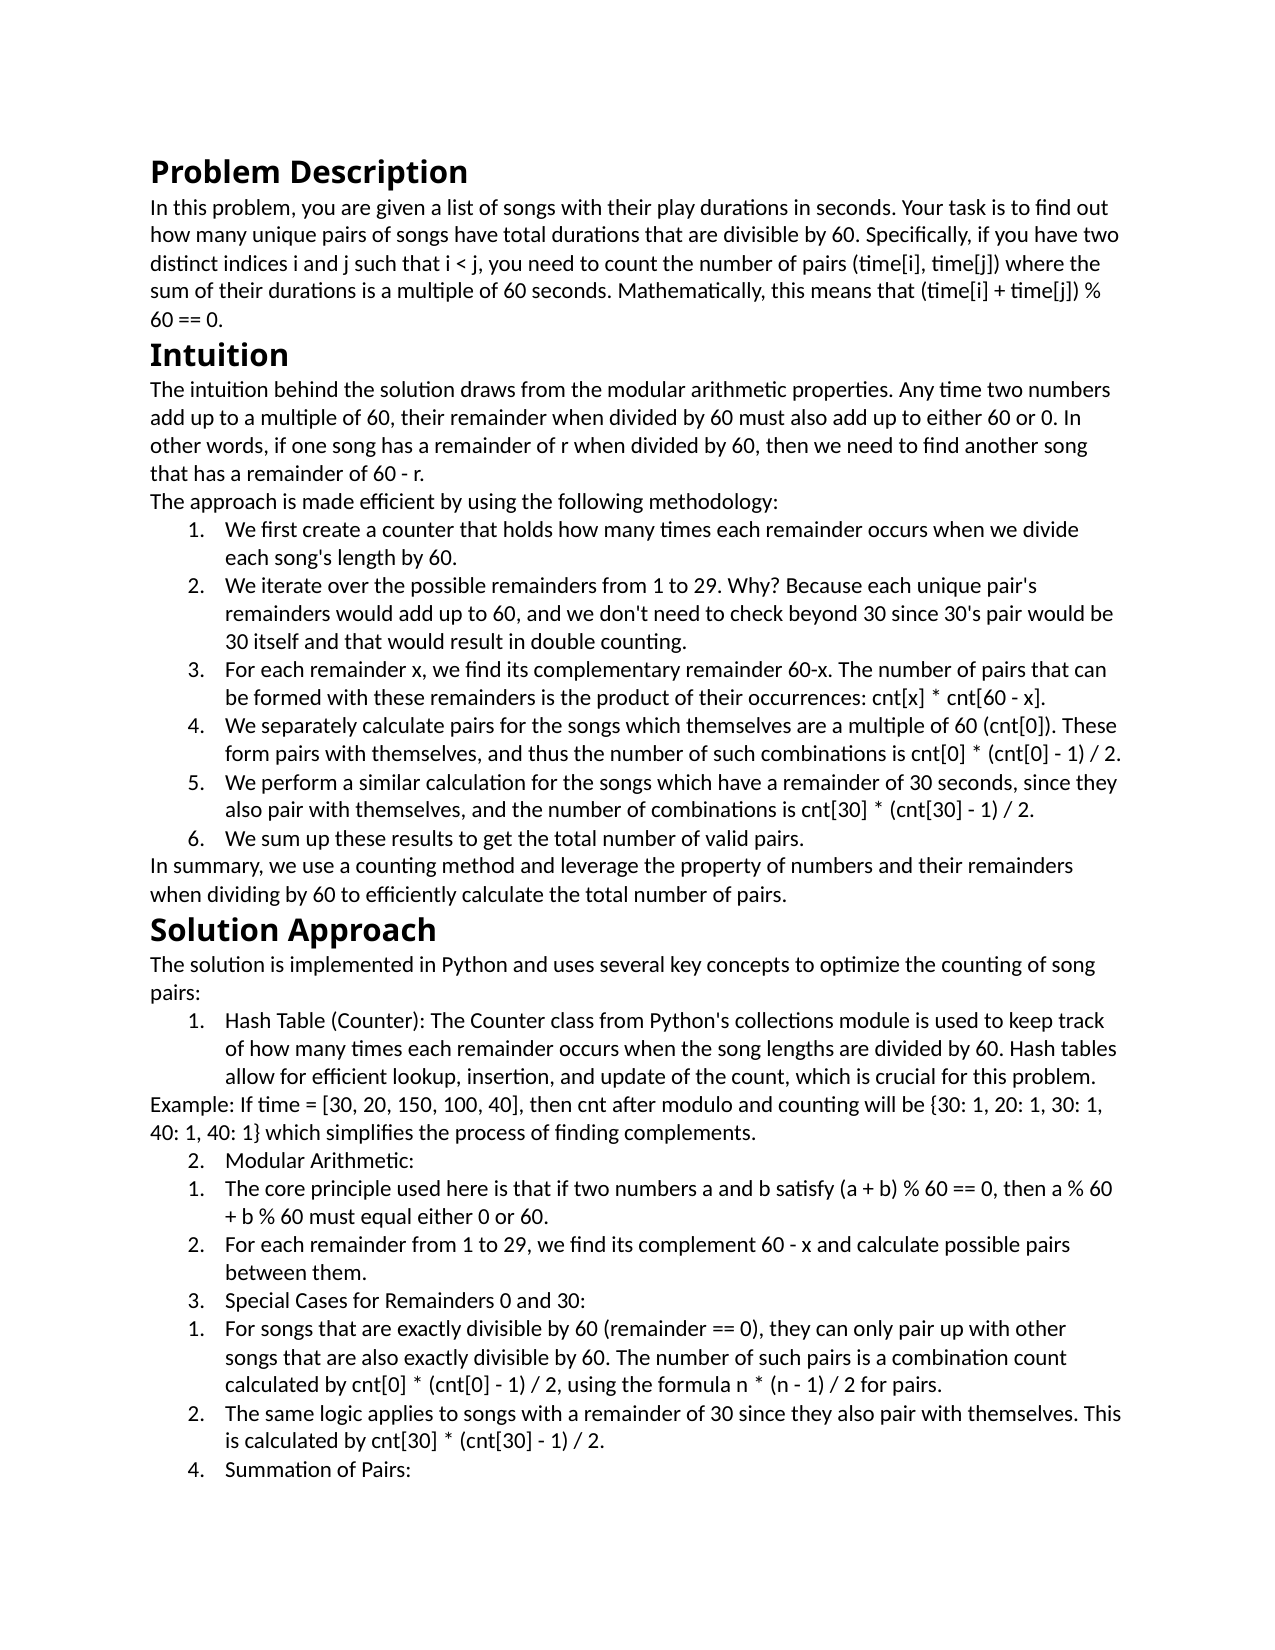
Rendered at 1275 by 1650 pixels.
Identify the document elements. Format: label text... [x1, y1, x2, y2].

list Summation of Pairs: [187, 1455, 1125, 1483]
text Example: If time = [30, 20, 150, 100, 40], then cnt after modulo and counting will be {30: 1, 20: 1, 30: 1, 40: 1, 40: 1} which simplifies the process of finding complements. [150, 1090, 1125, 1146]
text In this problem, you are given a list of songs with their play durations in seconds. Your task is to find out how many unique pairs of songs have total durations that are divisible by 60. Specifically, if you have two distinct indices i and j such that i < j, you need to count the number of pairs (time[i], time[j]) where the sum of their durations is a multiple of 60 seconds. Mathematically, this means that (time[i] + time[j]) % 60 == 0. [150, 193, 1125, 333]
list Hash Table (Counter): The Counter class from Python's collections module is used to keep track of how many times each remainder occurs when the song lengths are divided by 60. Hash tables allow for efficient lookup, insertion, and update of the count, which is crucial for this problem. [187, 1006, 1125, 1090]
list The core principle used here is that if two numbers a and b satisfy (a + b) % 60 == 0, then a % 60 + b % 60 must equal either 0 or 60. [187, 1174, 1125, 1231]
list For each remainder from 1 to 29, we find its complement 60 - x and calculate possible pairs between them. [187, 1231, 1125, 1287]
list The same logic applies to songs with a remainder of 30 since they also pair with themselves. This is calculated by cnt[30] * (cnt[30] - 1) / 2. [187, 1399, 1125, 1455]
list We perform a similar calculation for the songs which have a remainder of 30 seconds, since they also pair with themselves, and the number of combinations is cnt[30] * (cnt[30] - 1) / 2. [187, 768, 1125, 824]
list We separately calculate pairs for the songs which themselves are a multiple of 60 (cnt[0]). These form pairs with themselves, and thus the number of such combinations is cnt[0] * (cnt[0] - 1) / 2. [187, 712, 1125, 768]
list We sum up these results to get the total number of valid pairs. [187, 824, 1125, 852]
text The intuition behind the solution draws from the modular arithmetic properties. Any time two numbers add up to a multiple of 60, their remainder when divided by 60 must also add up to either 60 or 0. In other words, if one song has a remainder of r when divided by 60, then we need to find another song that has a remainder of 60 - r. [150, 375, 1125, 487]
text The approach is made efficient by using the following methodology: [150, 487, 1125, 515]
list For each remainder x, we find its complementary remainder 60-x. The number of pairs that can be formed with these remainders is the product of their occurrences: cnt[x] * cnt[60 - x]. [187, 656, 1125, 712]
list Special Cases for Remainders 0 and 30: [187, 1287, 1125, 1314]
text In summary, we use a counting method and leverage the property of numbers and their remainders when dividing by 60 to efficiently calculate the total number of pairs. [150, 852, 1125, 908]
list We first create a counter that holds how many times each remainder occurs when we divide each song's length by 60. [187, 515, 1125, 571]
list Modular Arithmetic: [187, 1146, 1125, 1174]
text The solution is implemented in Python and uses several key concepts to optimize the counting of song pairs: [150, 950, 1125, 1006]
list We iterate over the possible remainders from 1 to 29. Why? Because each unique pair's remainders would add up to 60, and we don't need to check beyond 30 since 30's pair would be 30 itself and that would result in double counting. [187, 571, 1125, 656]
list For songs that are exactly divisible by 60 (remainder == 0), they can only pair up with other songs that are also exactly divisible by 60. The number of such pairs is a combination count calculated by cnt[0] * (cnt[0] - 1) / 2, using the formula n * (n - 1) / 2 for pairs. [187, 1314, 1125, 1399]
